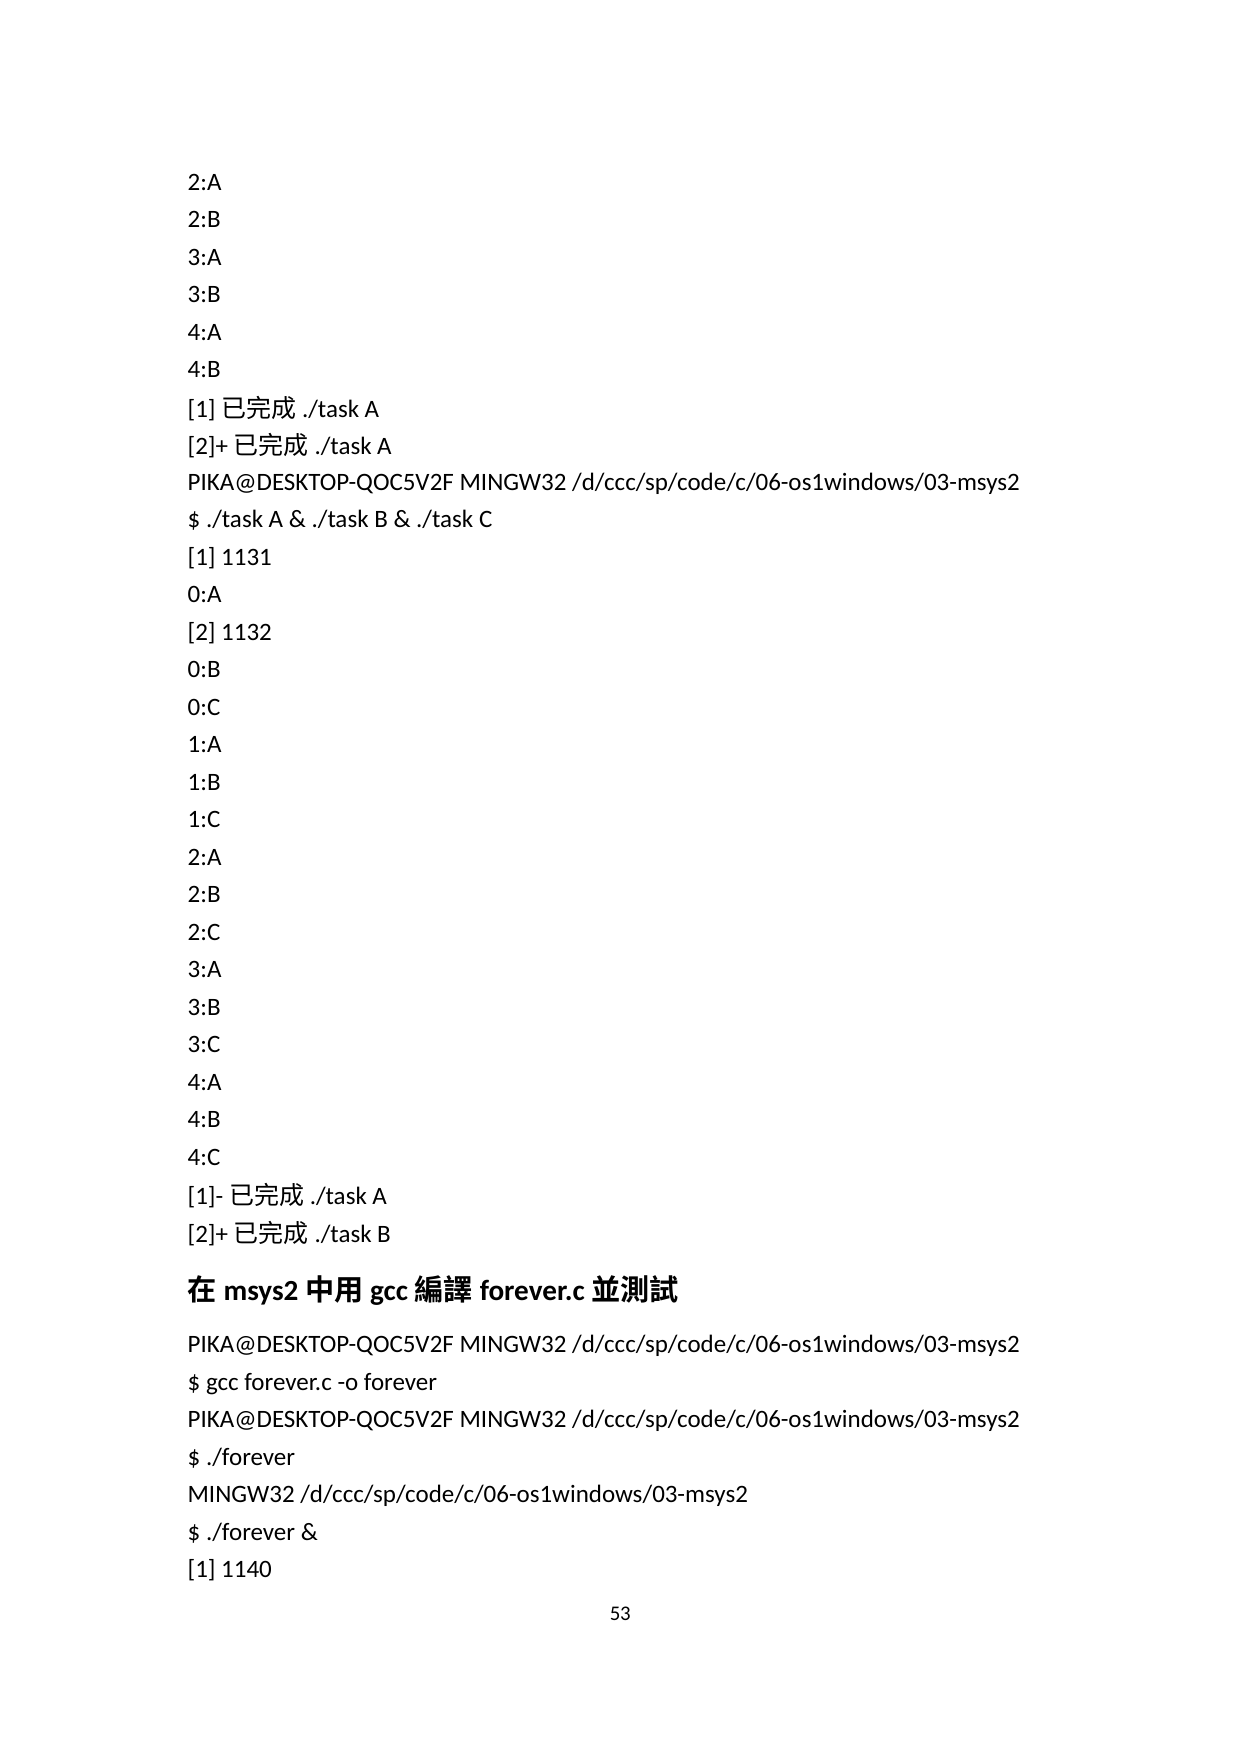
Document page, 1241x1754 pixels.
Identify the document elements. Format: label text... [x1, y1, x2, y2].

text 3:C [187, 1025, 1053, 1062]
text [1] 已完成 ./task A [187, 387, 1053, 425]
text 在 msys2 中用 gcc 編譯 forever.c 並測試 [187, 1250, 1053, 1325]
text [1] 1140 [187, 1550, 1053, 1587]
text 2:B [187, 200, 1053, 237]
text 1:C [187, 800, 1053, 837]
text MINGW32 /d/ccc/sp/code/c/06-os1windows/03-msys2 [187, 1475, 1053, 1512]
text 4:B [187, 350, 1053, 387]
text 2:C [187, 912, 1053, 950]
text [1] 1131 [187, 537, 1053, 575]
text 3:B [187, 987, 1053, 1025]
text 2:A [187, 162, 1053, 200]
text 4:A [187, 1062, 1053, 1100]
text 1:B [187, 762, 1053, 800]
text 0:C [187, 687, 1053, 725]
text 1:A [187, 725, 1053, 762]
text PIKA@DESKTOP-QOC5V2F MINGW32 /d/ccc/sp/code/c/06-os1windows/03-msys2 [187, 1325, 1053, 1362]
text $ ./task A & ./task B & ./task C [187, 500, 1053, 537]
text 4:C [187, 1137, 1053, 1175]
text 0:A [187, 575, 1053, 612]
text 0:B [187, 650, 1053, 687]
text [2]+ 已完成 ./task B [187, 1212, 1053, 1250]
text 2:A [187, 837, 1053, 875]
text $ gcc forever.c -o forever [187, 1362, 1053, 1400]
text [1]- 已完成 ./task A [187, 1175, 1053, 1212]
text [187, 462, 1053, 500]
text $ ./forever & [187, 1512, 1053, 1550]
text 4:B [187, 1100, 1053, 1137]
text [2]+ 已完成 ./task A [187, 425, 1053, 462]
text $ ./forever [187, 1437, 1053, 1475]
text [2] 1132 [187, 612, 1053, 650]
text 3:A [187, 950, 1053, 987]
text 3:B [187, 275, 1053, 312]
text 3:A [187, 237, 1053, 275]
text 2:B [187, 875, 1053, 912]
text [187, 1400, 1053, 1437]
text 4:A [187, 312, 1053, 350]
